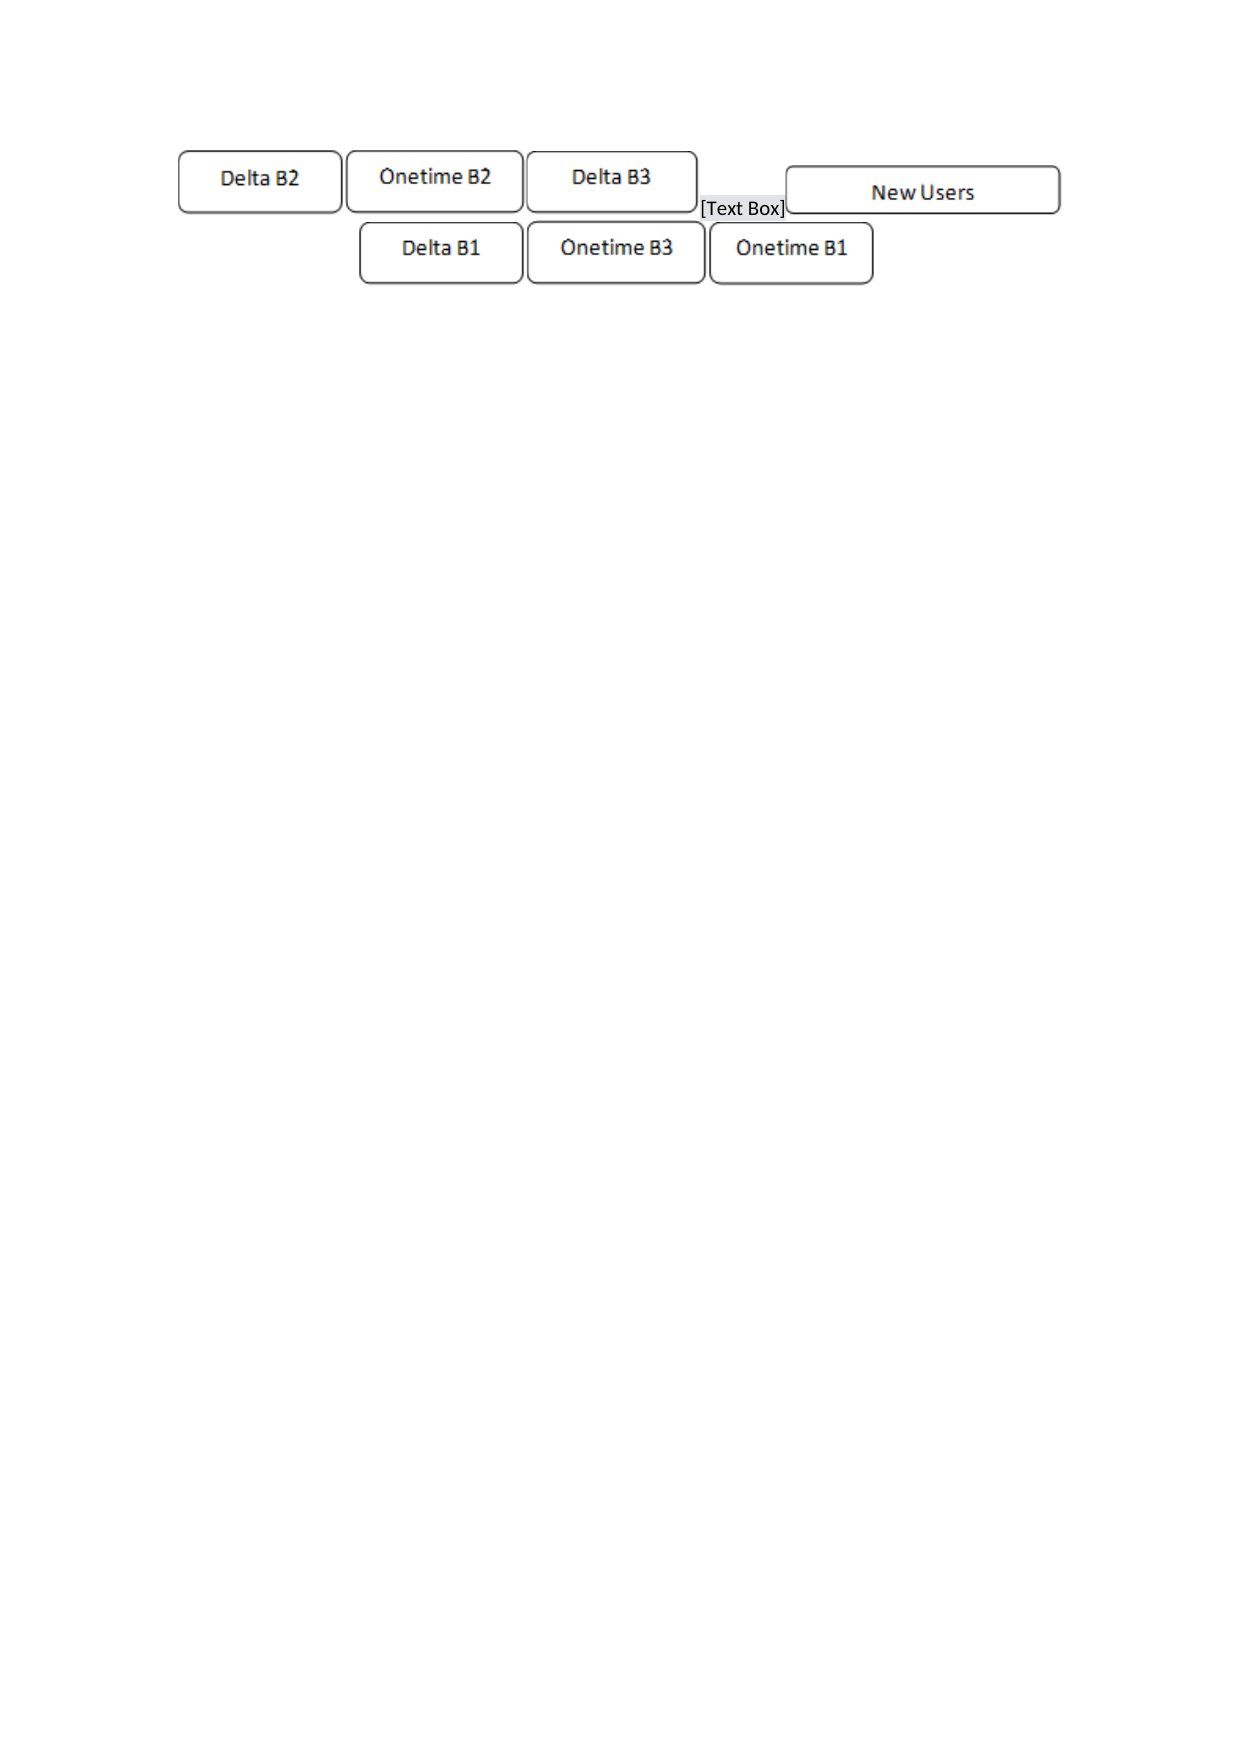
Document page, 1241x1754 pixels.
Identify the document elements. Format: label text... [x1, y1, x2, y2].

picture [358, 220, 877, 287]
picture [178, 150, 700, 216]
picture [785, 165, 1063, 216]
